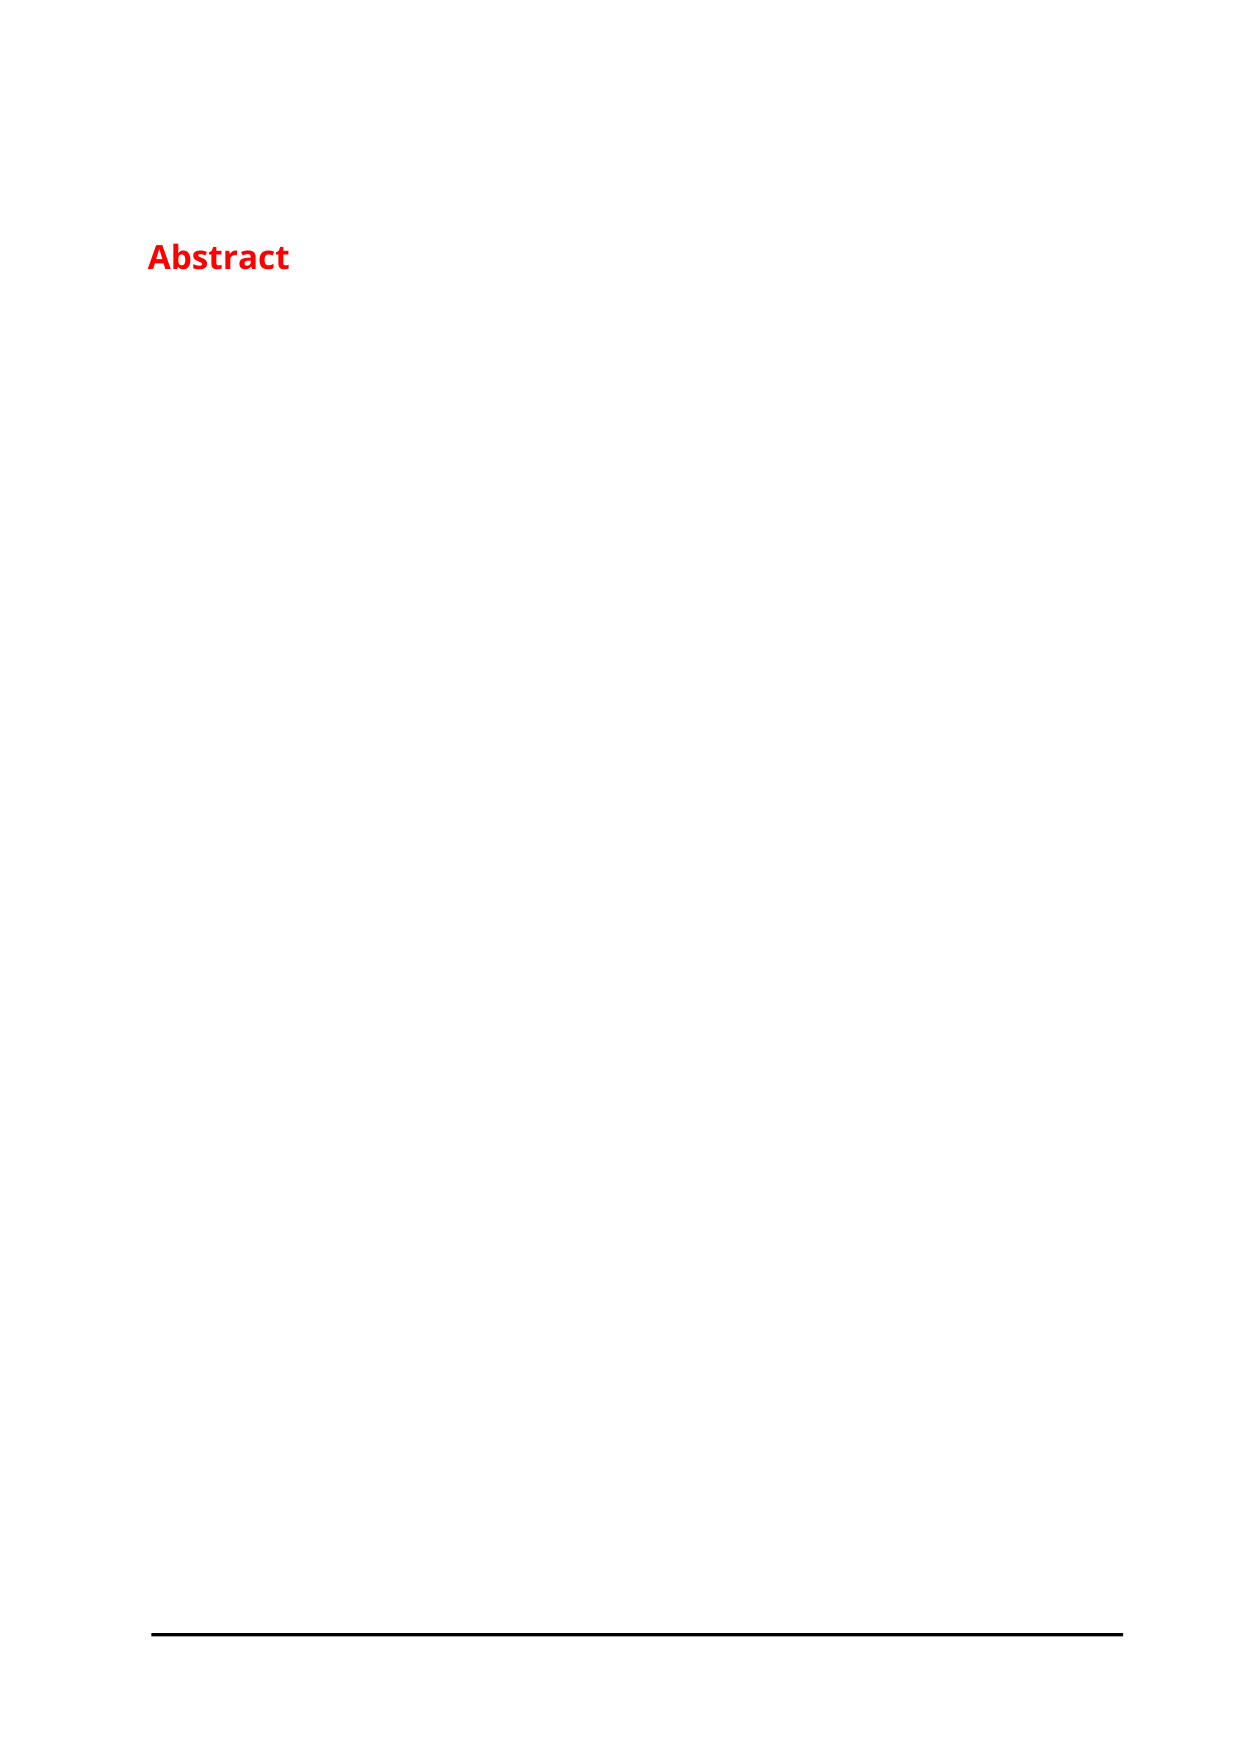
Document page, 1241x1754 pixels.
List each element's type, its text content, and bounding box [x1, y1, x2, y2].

subtitle Abstract [148, 234, 1093, 279]
